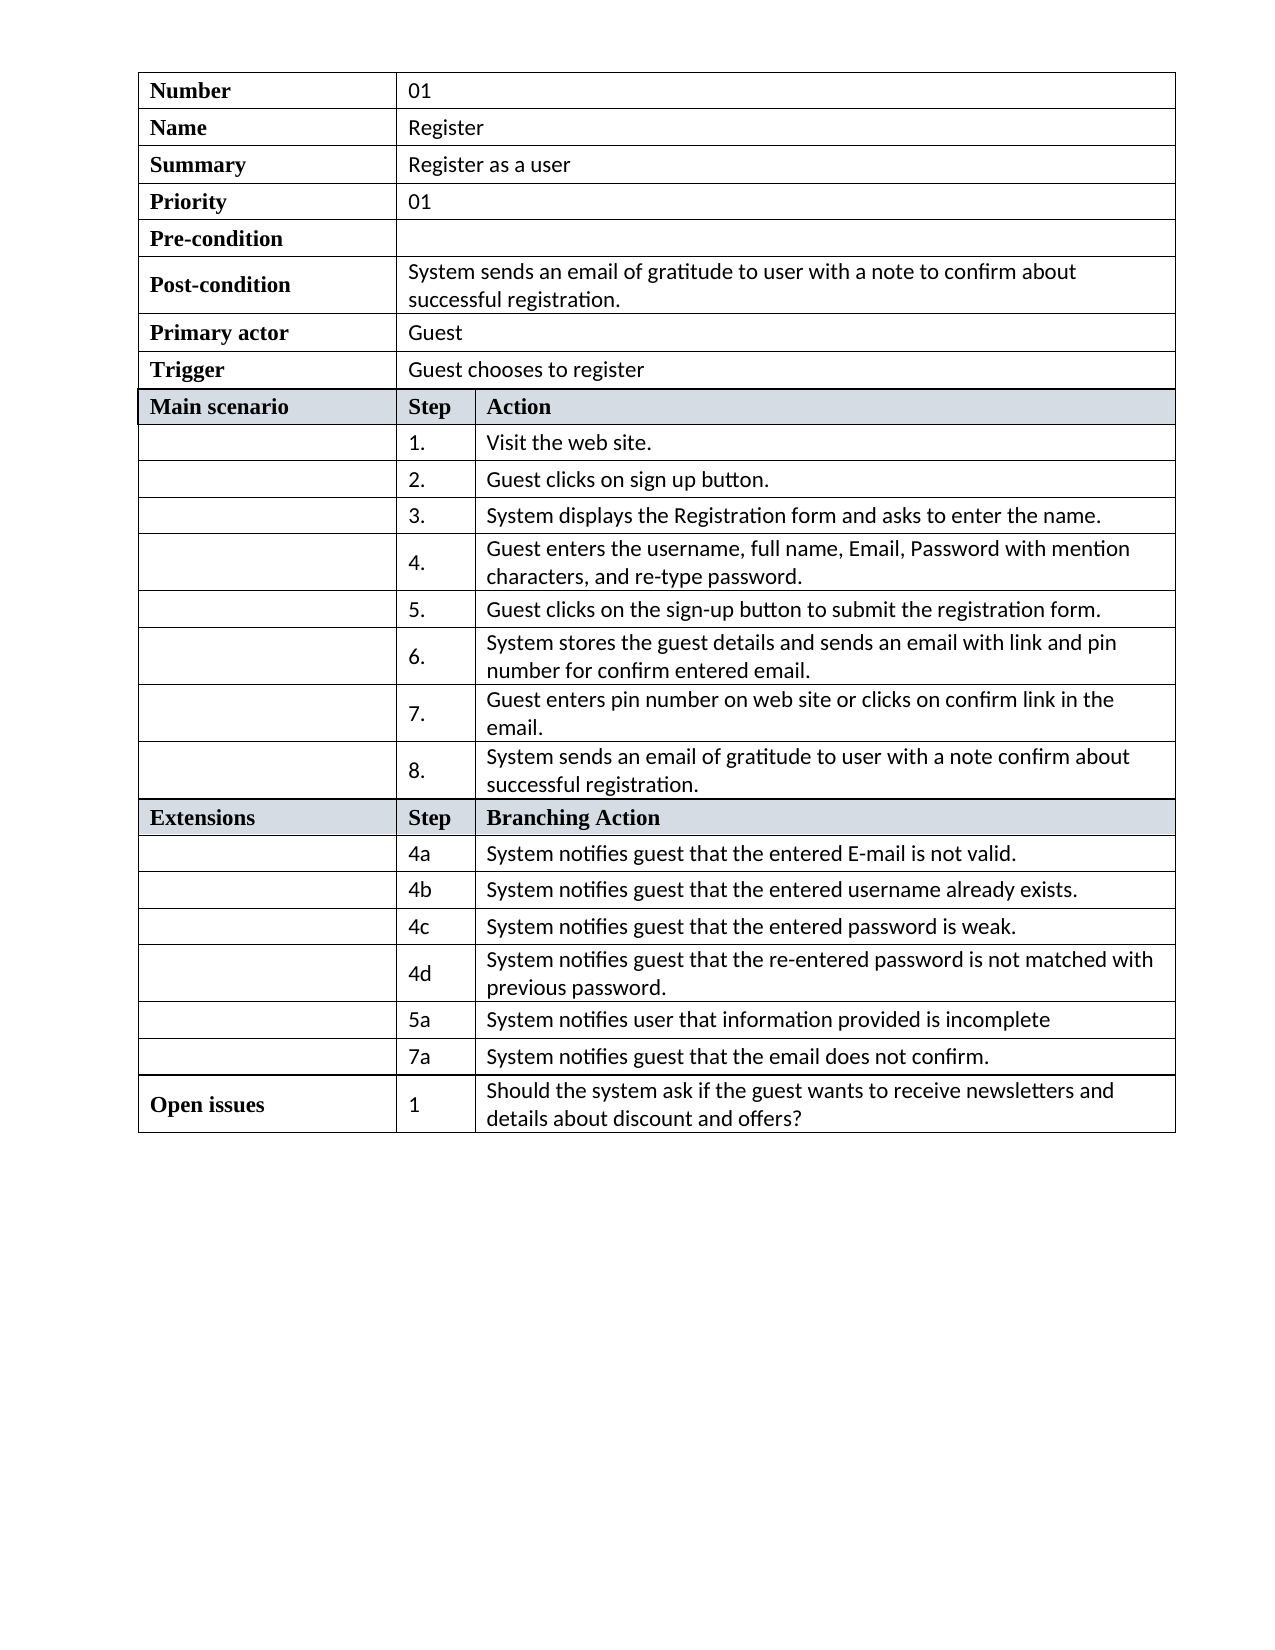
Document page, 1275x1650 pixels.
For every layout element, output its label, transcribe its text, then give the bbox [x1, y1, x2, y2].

table_cell 5a [397, 1002, 475, 1037]
table_cell System stores the guest details and sends an email with link and pin number for confirm entered email. [476, 628, 1175, 684]
table_cell 4a [397, 836, 475, 871]
table_cell [139, 909, 396, 944]
table_cell [139, 872, 396, 907]
table_cell 5. [397, 591, 475, 627]
table_cell Post-condition [139, 257, 396, 313]
table_cell Main scenario [139, 390, 396, 424]
table_cell 1. [397, 425, 475, 460]
table_cell 2. [397, 461, 475, 497]
table_cell [139, 836, 396, 871]
table_cell Should the system ask if the guest wants to receive newsletters and details about discount and offers? [476, 1076, 1175, 1132]
table_cell Extensions [139, 800, 396, 834]
table_cell Guest chooses to register [397, 352, 1175, 387]
table_cell Summary [139, 146, 396, 183]
table_cell 8. [397, 742, 475, 798]
table_cell 7a [397, 1039, 475, 1074]
table_cell Guest clicks on the sign-up button to submit the registration form. [476, 591, 1175, 627]
table_header Number [139, 73, 396, 108]
table_cell System notifies guest that the email does not confirm. [476, 1039, 1175, 1074]
table_cell [139, 425, 396, 460]
table_cell Trigger [139, 352, 396, 387]
table_cell [139, 945, 396, 1001]
table_cell [139, 742, 396, 798]
table_cell 4b [397, 872, 475, 907]
table_cell 4d [397, 945, 475, 1001]
table_cell Register as a user [397, 146, 1175, 183]
table_cell Open issues [139, 1076, 396, 1132]
table_cell System notifies guest that the entered password is weak. [476, 909, 1175, 944]
table_cell 7. [397, 685, 475, 741]
table_cell System displays the Registration form and asks to enter the name. [476, 498, 1175, 533]
table_cell 3. [397, 498, 475, 533]
table_cell Priority [139, 184, 396, 219]
table_cell Register [397, 109, 1175, 145]
table_cell 1 [397, 1076, 475, 1132]
table_cell Pre-condition [139, 220, 396, 256]
table_cell Guest enters the username, full name, Email, Password with mention characters, and re-type password. [476, 534, 1175, 590]
table_cell [397, 220, 1175, 256]
table_cell [139, 628, 396, 684]
table_cell [139, 461, 396, 497]
table_cell [139, 591, 396, 627]
table_cell [139, 534, 396, 590]
table_header 01 [397, 73, 1175, 108]
table_cell System notifies guest that the re-entered password is not matched with previous password. [476, 945, 1175, 1001]
table_cell Guest [397, 314, 1175, 351]
table_cell 4. [397, 534, 475, 590]
table_cell Step [397, 390, 475, 424]
table_cell [139, 685, 396, 741]
table_cell System sends an email of gratitude to user with a note to confirm about successful registration. [397, 257, 1175, 313]
table_cell [139, 498, 396, 533]
table_cell System notifies guest that the entered E-mail is not valid. [476, 836, 1175, 871]
table_cell Action [476, 390, 1175, 424]
table_cell Primary actor [139, 314, 396, 351]
table_cell Name [139, 109, 396, 145]
table_cell Branching Action [476, 800, 1175, 834]
table_cell Guest enters pin number on web site or clicks on confirm link in the email. [476, 685, 1175, 741]
table_cell [139, 1002, 396, 1037]
table_cell [139, 1039, 396, 1074]
table_cell 01 [397, 184, 1175, 219]
table_cell Visit the web site. [476, 425, 1175, 460]
table_cell 6. [397, 628, 475, 684]
table_cell System sends an email of gratitude to user with a note confirm about successful registration. [476, 742, 1175, 798]
table_cell System notifies user that information provided is incomplete [476, 1002, 1175, 1037]
table_cell Guest clicks on sign up button. [476, 461, 1175, 497]
table_cell Step [397, 800, 475, 834]
table_cell System notifies guest that the entered username already exists. [476, 872, 1175, 907]
table_cell 4c [397, 909, 475, 944]
